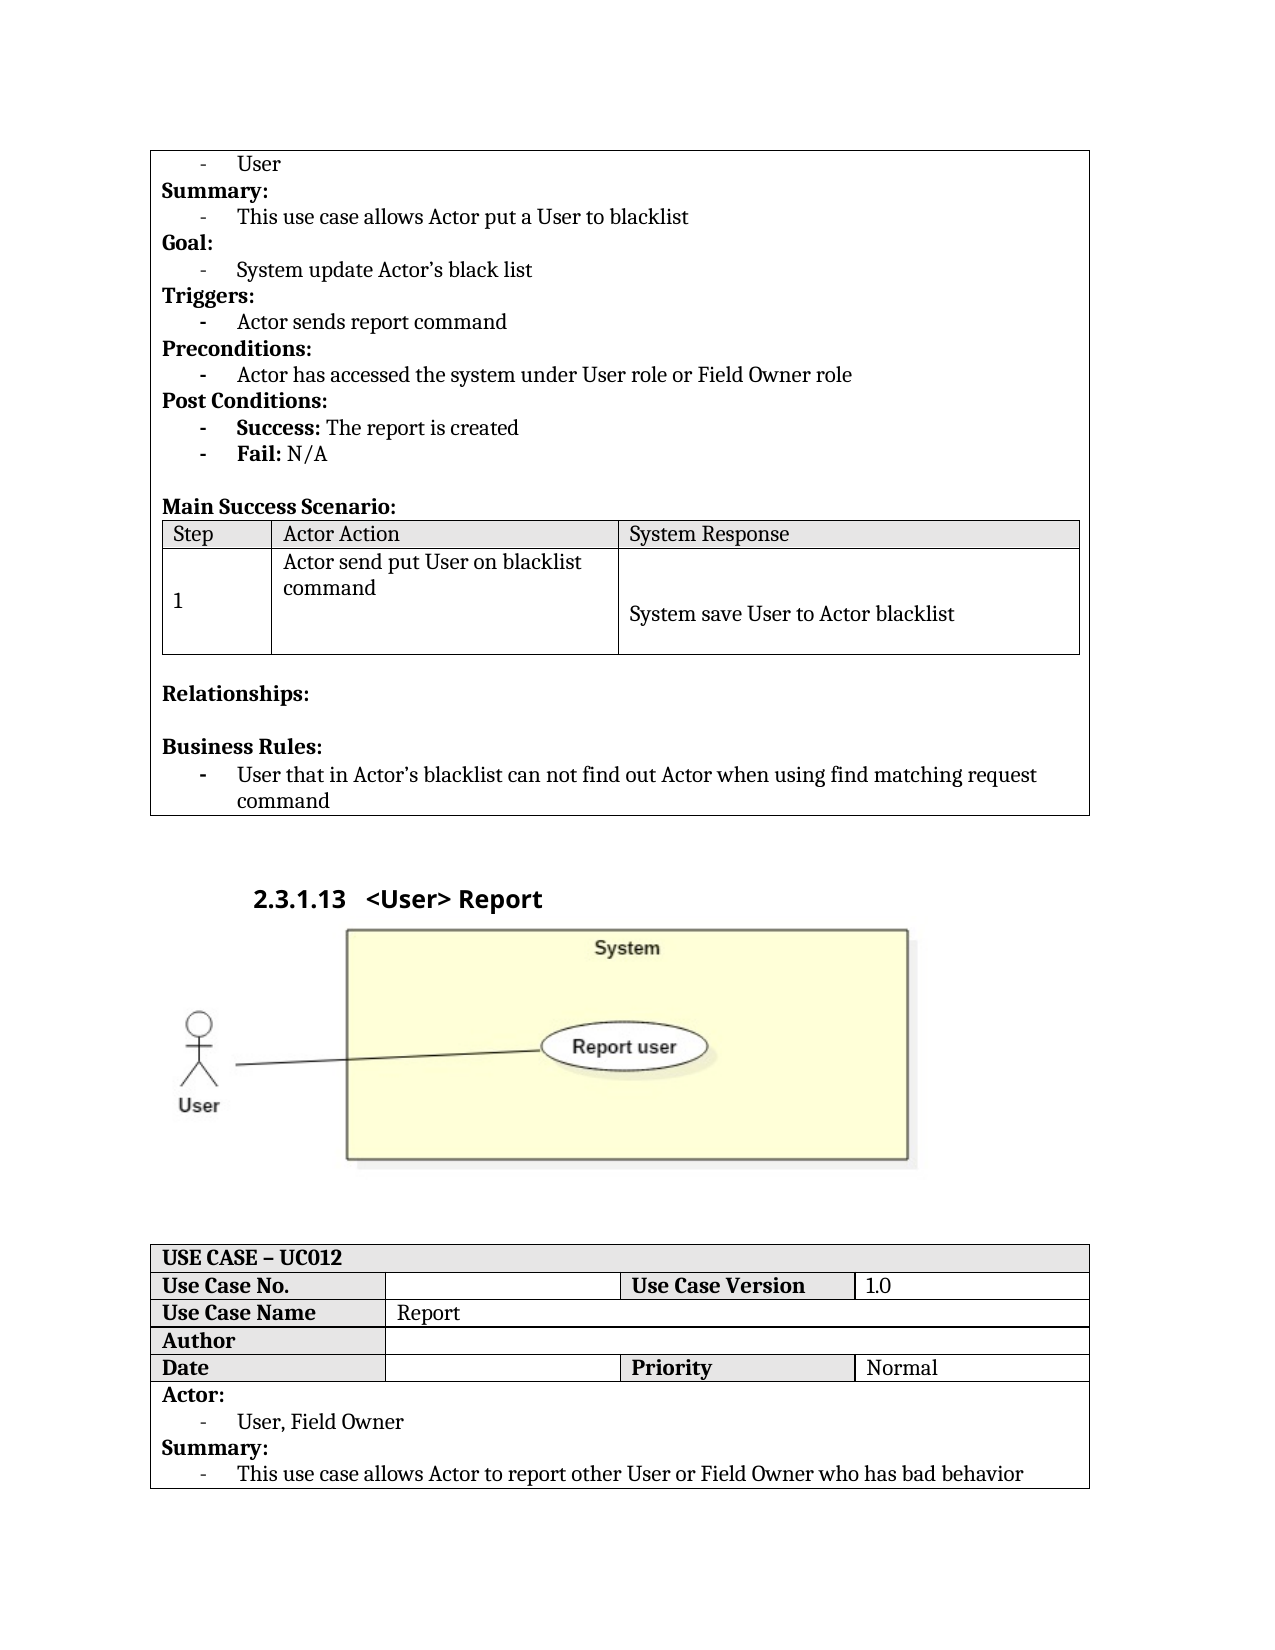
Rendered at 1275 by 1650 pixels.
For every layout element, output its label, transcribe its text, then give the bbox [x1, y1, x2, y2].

table_cell Normal [856, 1355, 1089, 1381]
table_cell 1.0 [856, 1273, 1089, 1299]
table_cell Use Case No. [151, 1273, 385, 1299]
table_cell Use Case Version [621, 1273, 854, 1299]
table_cell Author [151, 1328, 385, 1354]
table_header USE CASE – UC012 [151, 1245, 1089, 1272]
table_cell Use Case Name [151, 1300, 385, 1326]
subtitle <User> Report [253, 882, 1125, 916]
table_cell [386, 1328, 1089, 1354]
picture [150, 916, 964, 1217]
table_cell [386, 1355, 620, 1381]
table_cell Priority [621, 1355, 854, 1381]
table_cell Report [386, 1300, 1089, 1326]
table_cell [386, 1273, 620, 1299]
table_cell Date [151, 1355, 385, 1381]
